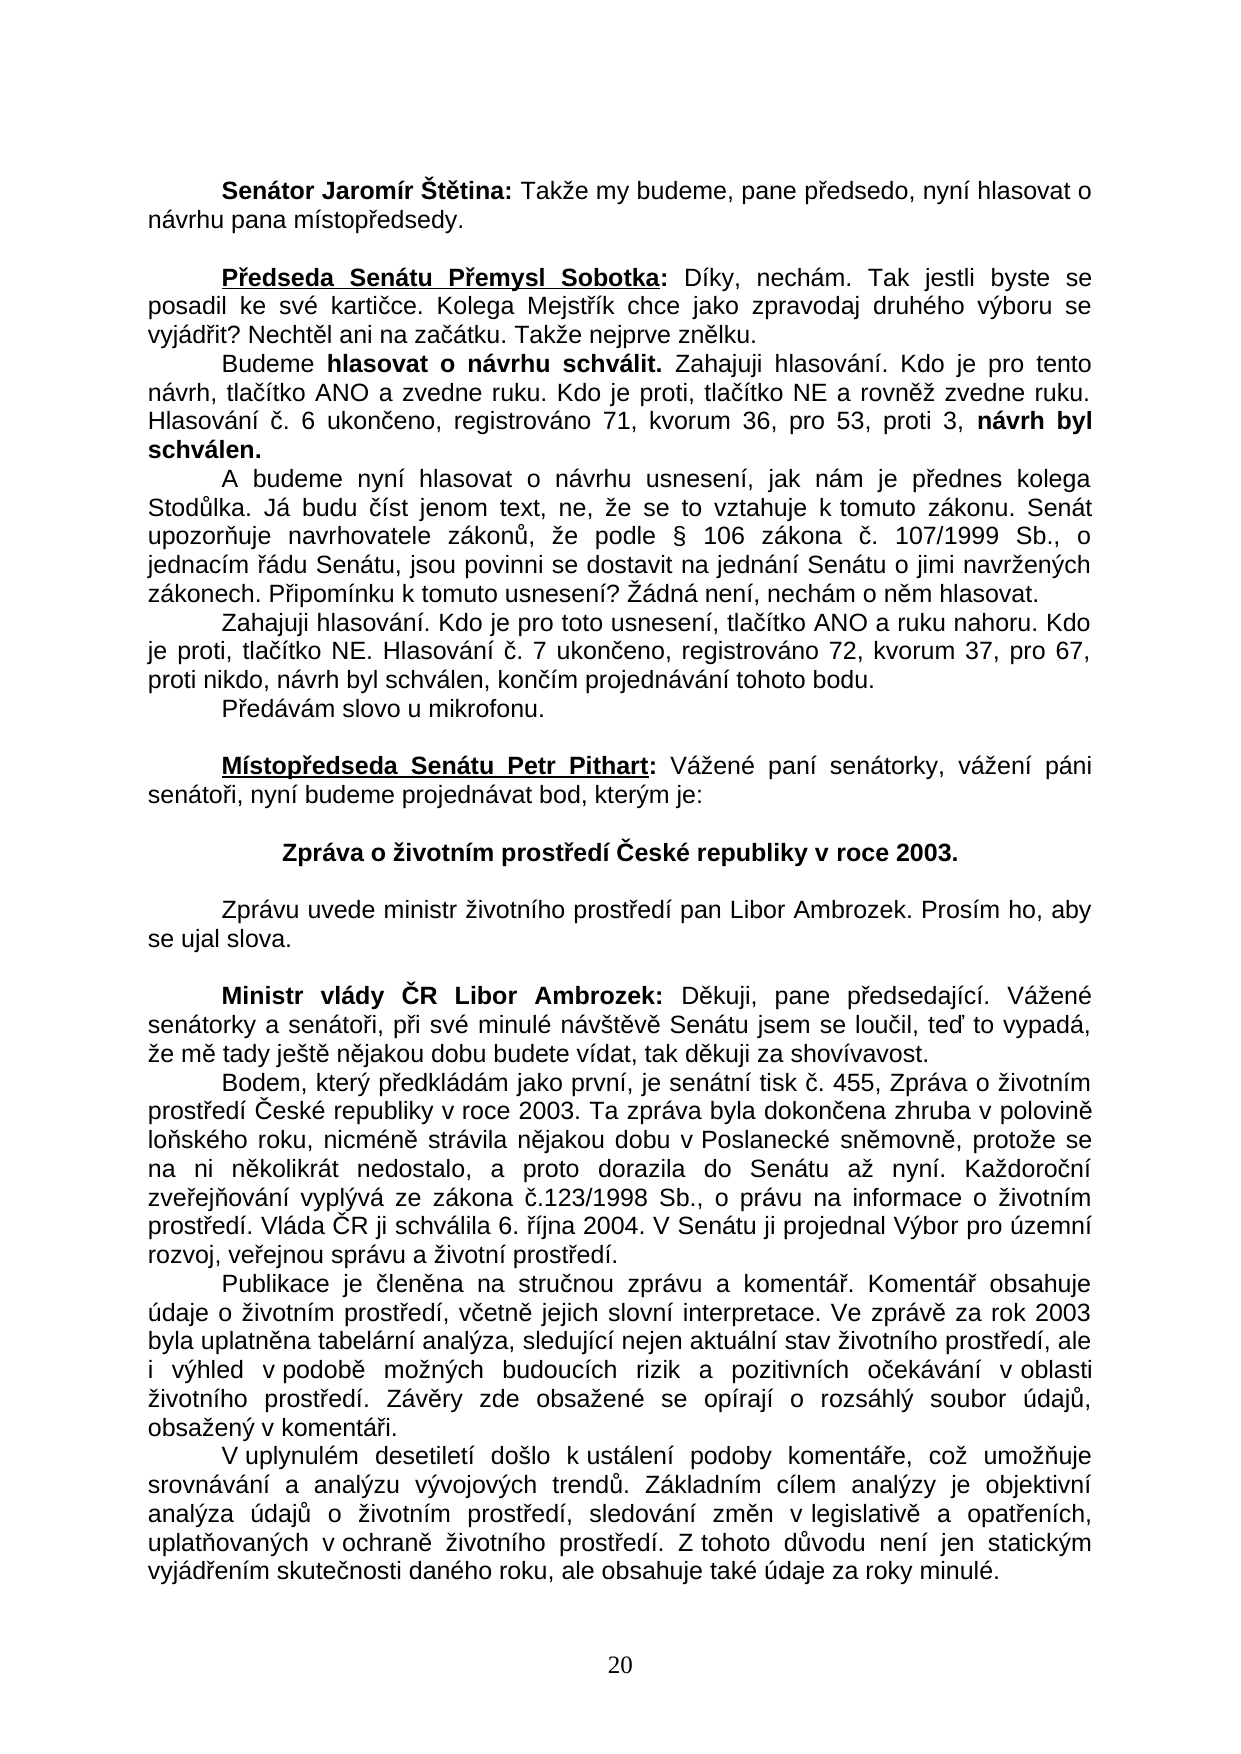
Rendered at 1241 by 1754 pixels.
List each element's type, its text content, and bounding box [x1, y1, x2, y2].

text Místopředseda Senátu Petr Pithart: Vážené paní senátorky, vážení páni senátoři, nyní budeme projednávat bod, kterým je: [148, 751, 1093, 809]
text Zprávu uvede ministr životního prostředí pan Libor Ambrozek. Prosím ho, aby se ujal slova. [148, 895, 1093, 953]
text A budeme nyní hlasovat o návrhu usnesení, jak nám je přednes kolega Stodůlka. Já budu číst jenom text, ne, že se to vztahuje k tomuto zákonu. Senát upozorňuje navrhovatele zákonů, že podle § 106 zákona č. 107/1999 Sb., o jednacím řádu Senátu, jsou povinni se dostavit na jednání Senátu o jimi navržených zákonech. Připomínku k tomuto usnesení? Žádná není, nechám o něm hlasovat. [148, 464, 1093, 608]
text Bodem, který předkládám jako první, je senátní tisk č. 455, Zpráva o životním prostředí České republiky v roce 2003. Ta zpráva byla dokončena zhruba v polovině loňského roku, nicméně strávila nějakou dobu v Poslanecké sněmovně, protože se na ni několikrát nedostalo, a proto dorazila do Senátu až nyní. Každoroční zveřejňování vyplývá ze zákona č.123/1998 Sb., o právu na informace o životním prostředí. Vláda ČR ji schválila 6. října 2004. V Senátu ji projednal Výbor pro územní rozvoj, veřejnou správu a životní prostředí. [148, 1068, 1093, 1269]
text Ministr vlády ČR Libor Ambrozek: Děkuji, pane předsedající. Vážené senátorky a senátoři, při své minulé návštěvě Senátu jsem se loučil, teď to vypadá, že mě tady ještě nějakou dobu budete vídat, tak děkuji za shovívavost. [148, 981, 1093, 1068]
text Zahajuji hlasování. Kdo je pro toto usnesení, tlačítko ANO a ruku nahoru. Kdo je proti, tlačítko NE. Hlasování č. 7 ukončeno, registrováno 72, kvorum 37, pro 67, proti nikdo, návrh byl schválen, končím projednávání tohoto bodu. [148, 608, 1093, 694]
text Předseda Senátu Přemysl Sobotka: Díky, nechám. Tak jestli byste se posadil ke své kartičce. Kolega Mejstřík chce jako zpravodaj druhého výboru se vyjádřit? Nechtěl ani na začátku. Takže nejprve znělku. [148, 263, 1093, 349]
text Zpráva o životním prostředí České republiky v roce 2003. [148, 838, 1093, 866]
text V uplynulém desetiletí došlo k ustálení podoby komentáře, což umožňuje srovnávání a analýzu vývojových trendů. Základním cílem analýzy je objektivní analýza údajů o životním prostředí, sledování změn v legislativě a opatřeních, uplatňovaných v ochraně životního prostředí. Z tohoto důvodu není jen statickým vyjádřením skutečnosti daného roku, ale obsahuje také údaje za roky minulé. [148, 1441, 1093, 1585]
text Senátor Jaromír Štětina: Takže my budeme, pane předsedo, nyní hlasovat o návrhu pana místopředsedy. [148, 176, 1093, 234]
text Předávám slovo u mikrofonu. [148, 694, 1093, 723]
text Budeme hlasovat o návrhu schválit. Zahajuji hlasování. Kdo je pro tento návrh, tlačítko ANO a zvedne ruku. Kdo je proti, tlačítko NE a rovněž zvedne ruku. Hlasování č. 6 ukončeno, registrováno 71, kvorum 36, pro 53, proti 3, návrh byl schválen. [148, 349, 1093, 464]
text Publikace je členěna na stručnou zprávu a komentář. Komentář obsahuje údaje o životním prostředí, včetně jejich slovní interpretace. Ve zprávě za rok 2003 byla uplatněna tabelární analýza, sledující nejen aktuální stav životního prostředí, ale i výhled v podobě možných budoucích rizik a pozitivních očekávání v oblasti životního prostředí. Závěry zde obsažené se opírají o rozsáhlý soubor údajů, obsažený v komentáři. [148, 1269, 1093, 1441]
